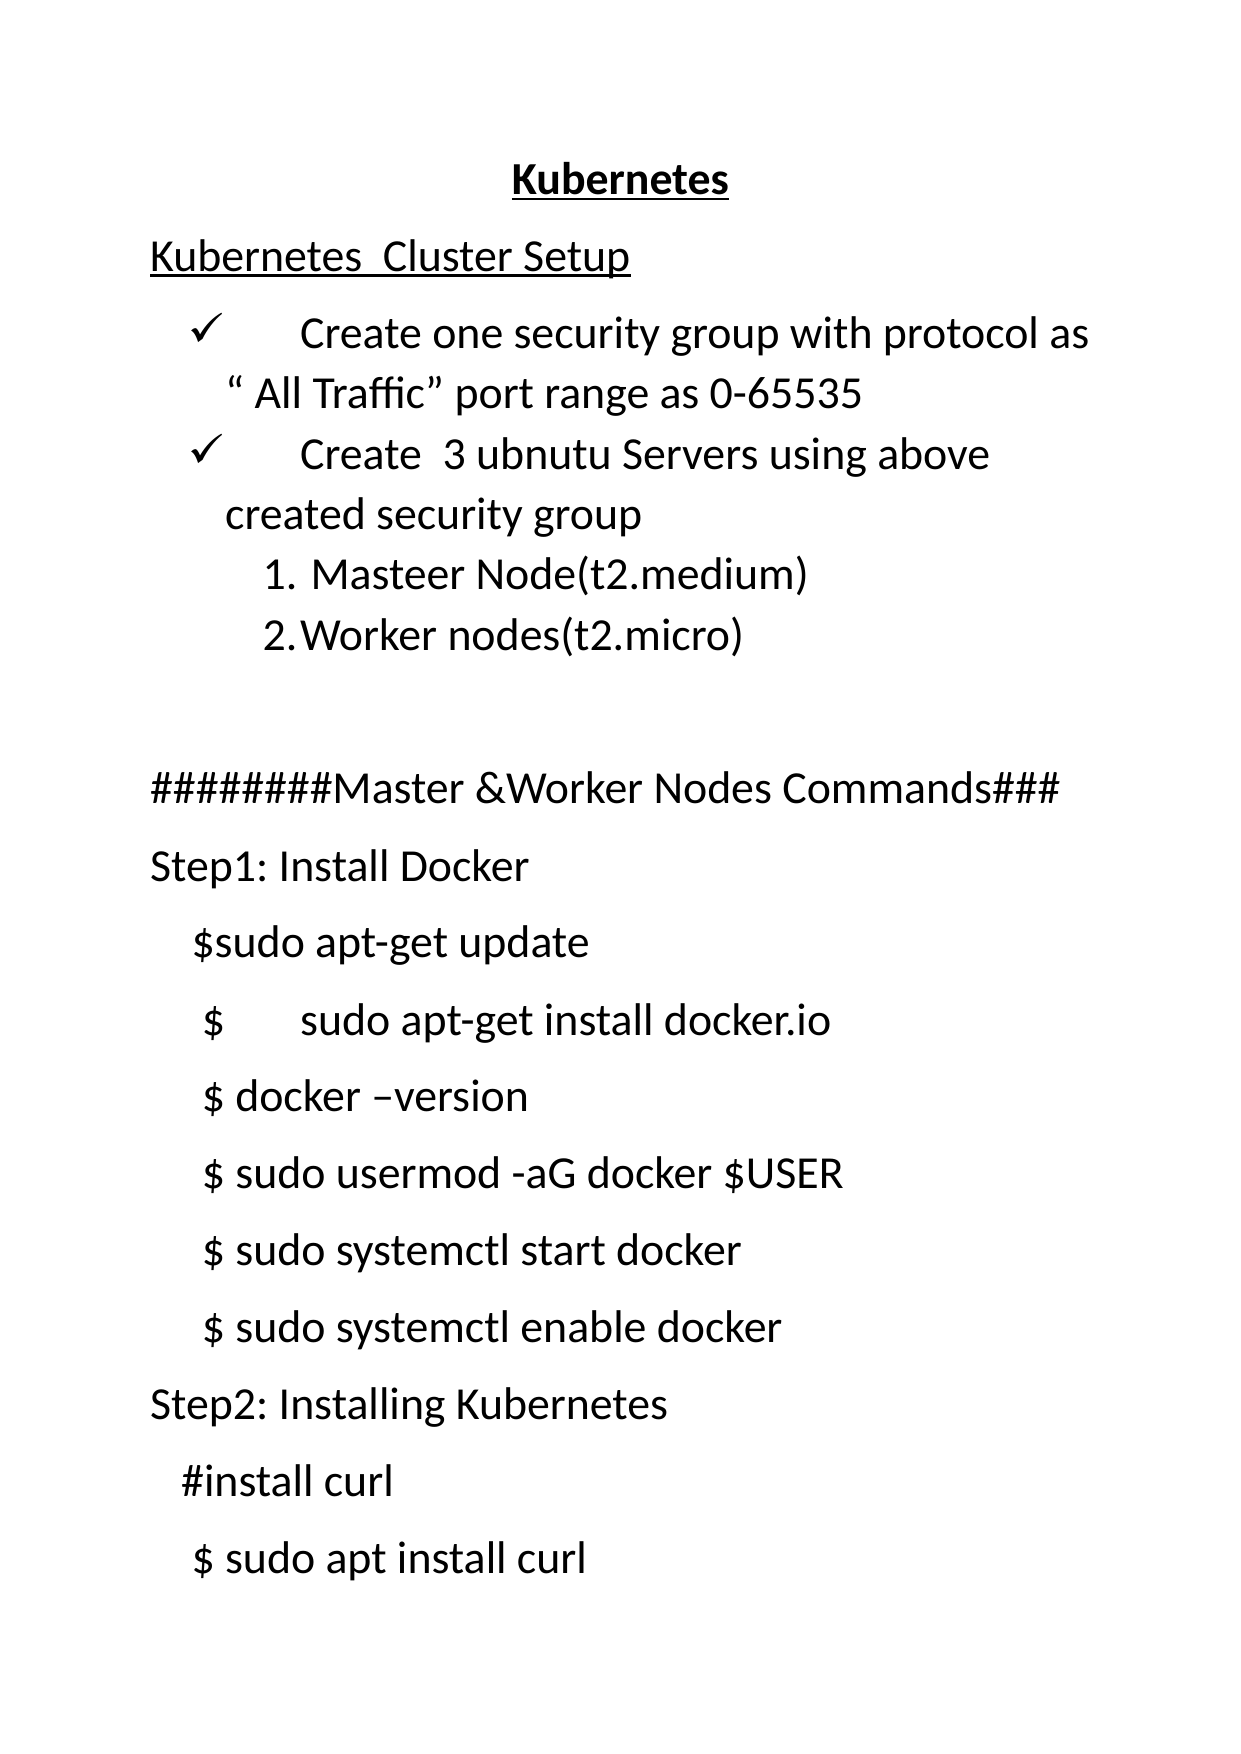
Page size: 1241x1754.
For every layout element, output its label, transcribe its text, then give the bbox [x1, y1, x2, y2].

text #install curl [150, 1452, 1090, 1508]
text ########Master &Worker Nodes Commands### [150, 759, 1090, 815]
text $sudo apt-get update [150, 913, 1090, 969]
text $ sudo apt-get install docker.io [150, 990, 1090, 1046]
text $ sudo systemctl enable docker [150, 1298, 1090, 1354]
list Create one security group with protocol as “ All Traffic” port range as 0-65535 [187, 304, 1090, 420]
text $ docker –version [150, 1067, 1090, 1123]
text Kubernetes Cluster Setup [150, 227, 1090, 283]
list Masteer Node(t2.medium) [262, 545, 1090, 601]
list Worker nodes(t2.micro) [262, 606, 1090, 661]
text Step2: Installing Kubernetes [150, 1375, 1090, 1431]
text $ sudo apt install curl [150, 1529, 1090, 1585]
text Kubernetes [150, 150, 1090, 206]
text $ sudo usermod -aG docker $USER [150, 1144, 1090, 1200]
list Create 3 ubnutu Servers using above created security group [187, 424, 1090, 541]
text $ sudo systemctl start docker [150, 1221, 1090, 1277]
text Step1: Install Docker [150, 836, 1090, 892]
